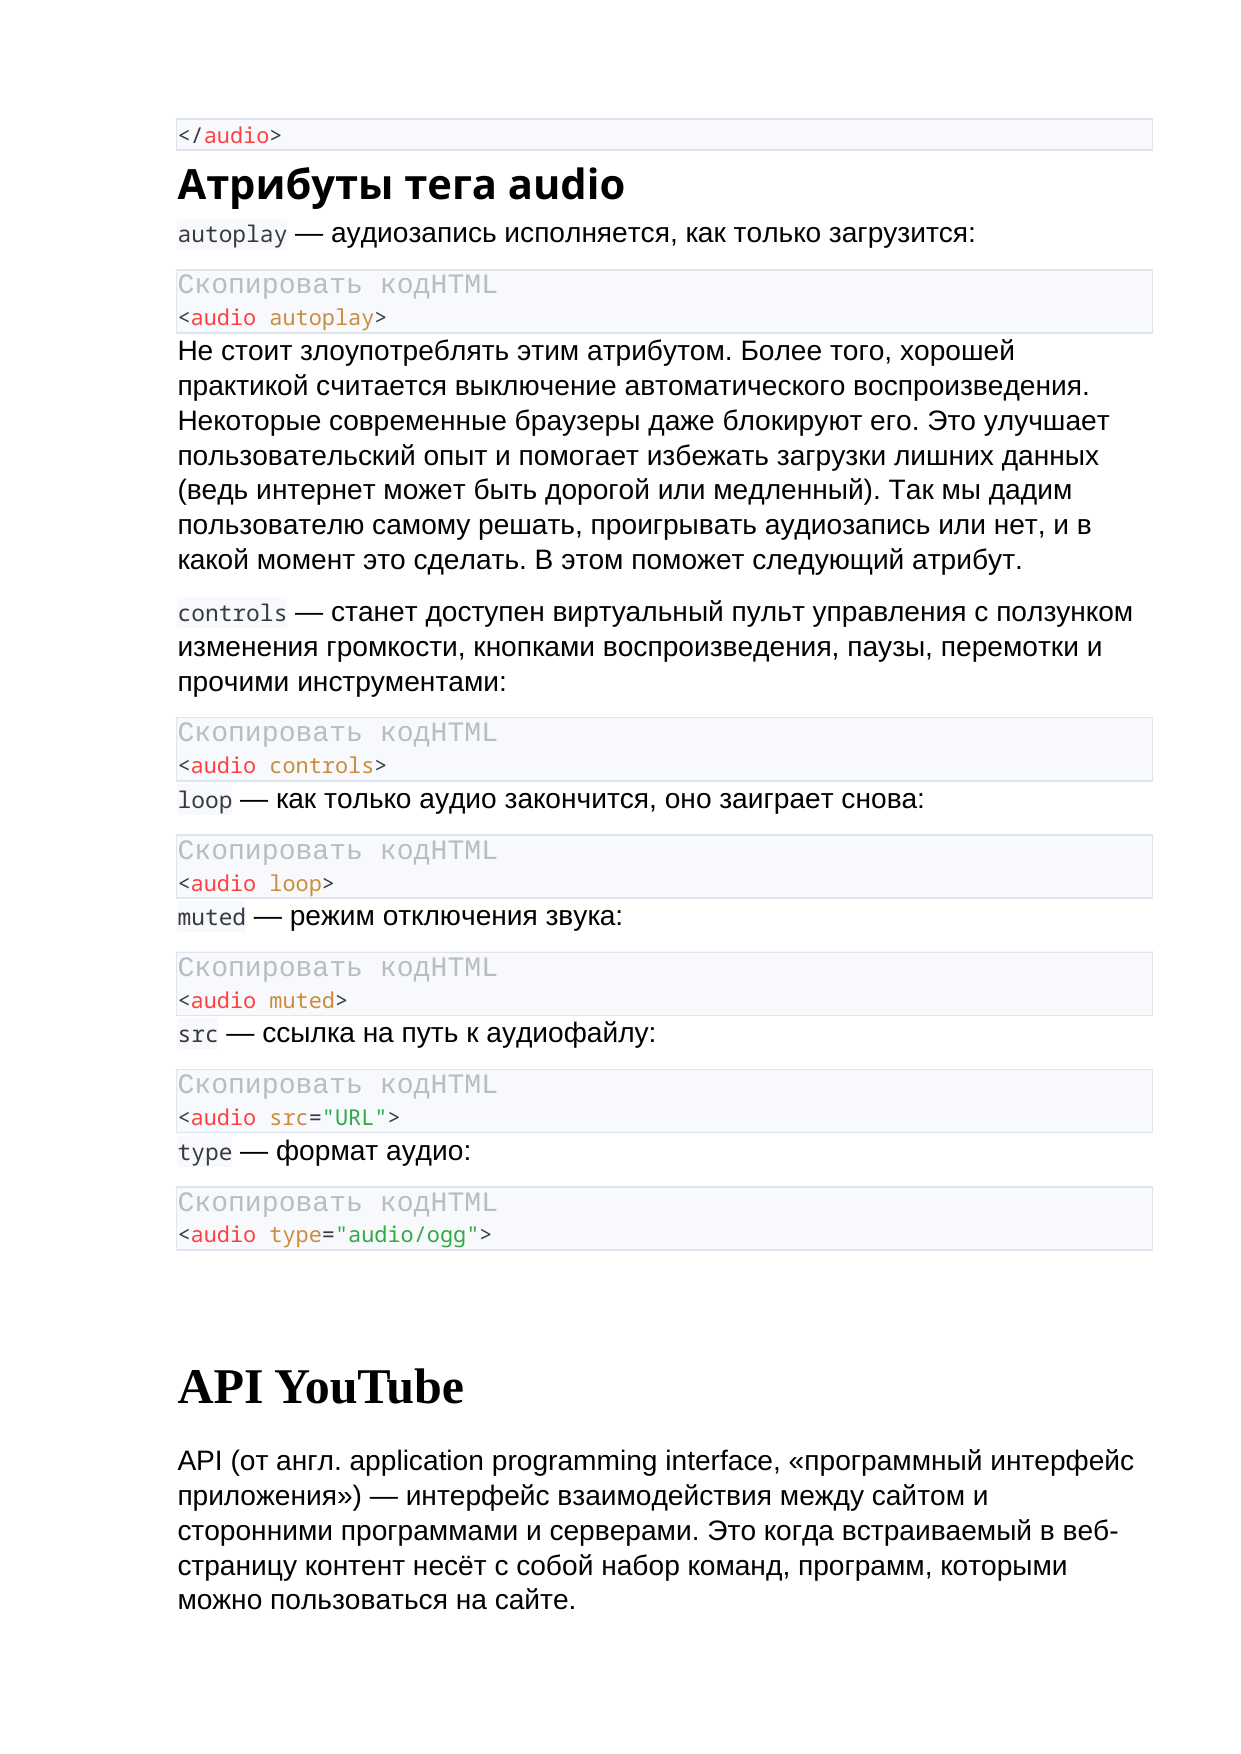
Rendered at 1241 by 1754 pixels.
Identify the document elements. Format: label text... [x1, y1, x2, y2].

subtitle Атрибуты тега audio [177, 155, 1152, 212]
text loop — как только аудио закончится, оно заиграет снова: [177, 782, 1152, 815]
text muted — режим отключения звука: [177, 899, 1152, 932]
text <audio muted> [177, 983, 1152, 1015]
text <audio controls> [177, 749, 1152, 780]
text <audio loop> [177, 866, 1152, 897]
text Не стоит злоупотреблять этим атрибутом. Более того, хорошей практикой считается выключение автоматического воспроизведения. Некоторые современные браузеры даже блокируют его. Это улучшает пользовательский опыт и помогает избежать загрузки лишних данных (ведь интернет может быть дорогой или медленный). Так мы дадим пользователю самому решать, проигрывать аудиозапись или нет, и в какой момент это сделать. В этом поможет следующий атрибут. [177, 334, 1152, 576]
text type — формат аудио: [177, 1133, 1152, 1167]
text </audio> [177, 120, 1152, 149]
text Скопировать кодHTML [177, 271, 1152, 301]
text controls — станет доступен виртуальный пульт управления с ползунком изменения громкости, кнопками воспроизведения, паузы, перемотки и прочими инструментами: [177, 595, 1152, 698]
text Скопировать кодHTML [177, 953, 1152, 983]
text API (от англ. application programming interface, «программный интерфейс приложения») — интерфейс взаимодействия между сайтом и сторонними программами и серверами. Это когда встраиваемый в веб-страницу контент несёт с собой набор команд, программ, которыми можно пользоваться на сайте. [177, 1444, 1152, 1616]
text src — ссылка на путь к аудиофайлу: [177, 1016, 1152, 1049]
text Скопировать кодHTML [177, 718, 1152, 749]
text Скопировать кодHTML [177, 1188, 1152, 1218]
text Скопировать кодHTML [177, 836, 1152, 866]
text autoplay — аудиозапись исполняется, как только загрузится: [177, 216, 1152, 250]
text Скопировать кодHTML [177, 1070, 1152, 1101]
text <audio type="audio/ogg"> [177, 1218, 1152, 1249]
subtitle API YouTube [177, 1357, 1152, 1414]
text <audio src="URL"> [177, 1101, 1152, 1132]
text <audio autoplay> [177, 301, 1152, 332]
